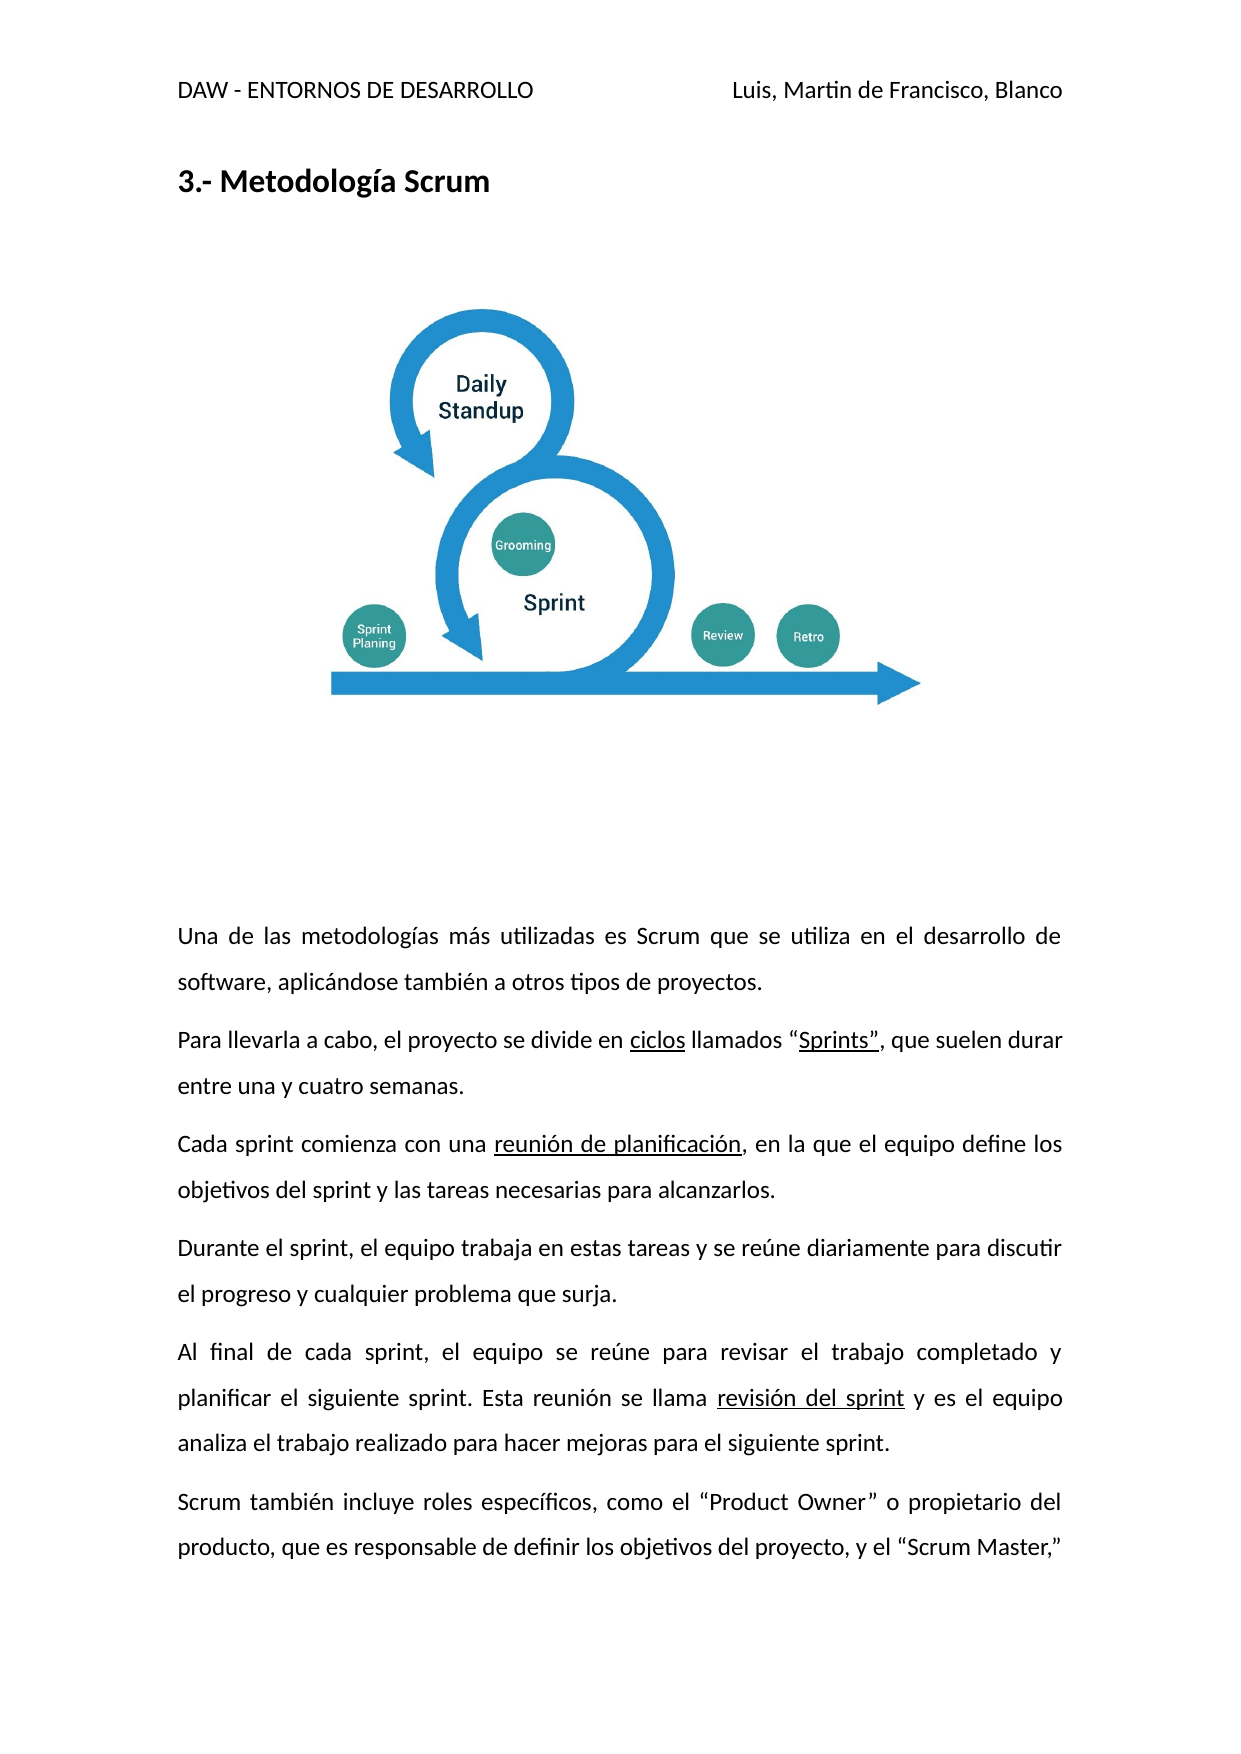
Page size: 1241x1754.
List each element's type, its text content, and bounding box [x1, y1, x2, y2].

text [177, 1486, 1063, 1562]
text Una de las metodologías más utilizadas es Scrum que se utiliza en el desarrollo de software, aplicándose también a otros tipos de proyectos. [177, 920, 1063, 996]
picture [252, 241, 981, 814]
text 3.- Metodología Scrum [177, 160, 1063, 201]
text Al final de cada sprint, el equipo se reúne para revisar el trabajo completado y planificar el siguiente sprint. Esta reunión se llama revisión del sprint y es el equipo analiza el trabajo realizado para hacer mejoras para el siguiente sprint. [177, 1336, 1063, 1458]
text Cada sprint comienza con una reunión de planificación, en la que el equipo define los objetivos del sprint y las tareas necesarias para alcanzarlos. [177, 1128, 1063, 1204]
text Durante el sprint, el equipo trabaja en estas tareas y se reúne diariamente para discutir el progreso y cualquier problema que surja. [177, 1232, 1063, 1308]
text Para llevarla a cabo, el proyecto se divide en ciclos llamados “Sprints”, que suelen durar entre una y cuatro semanas. [177, 1024, 1063, 1100]
